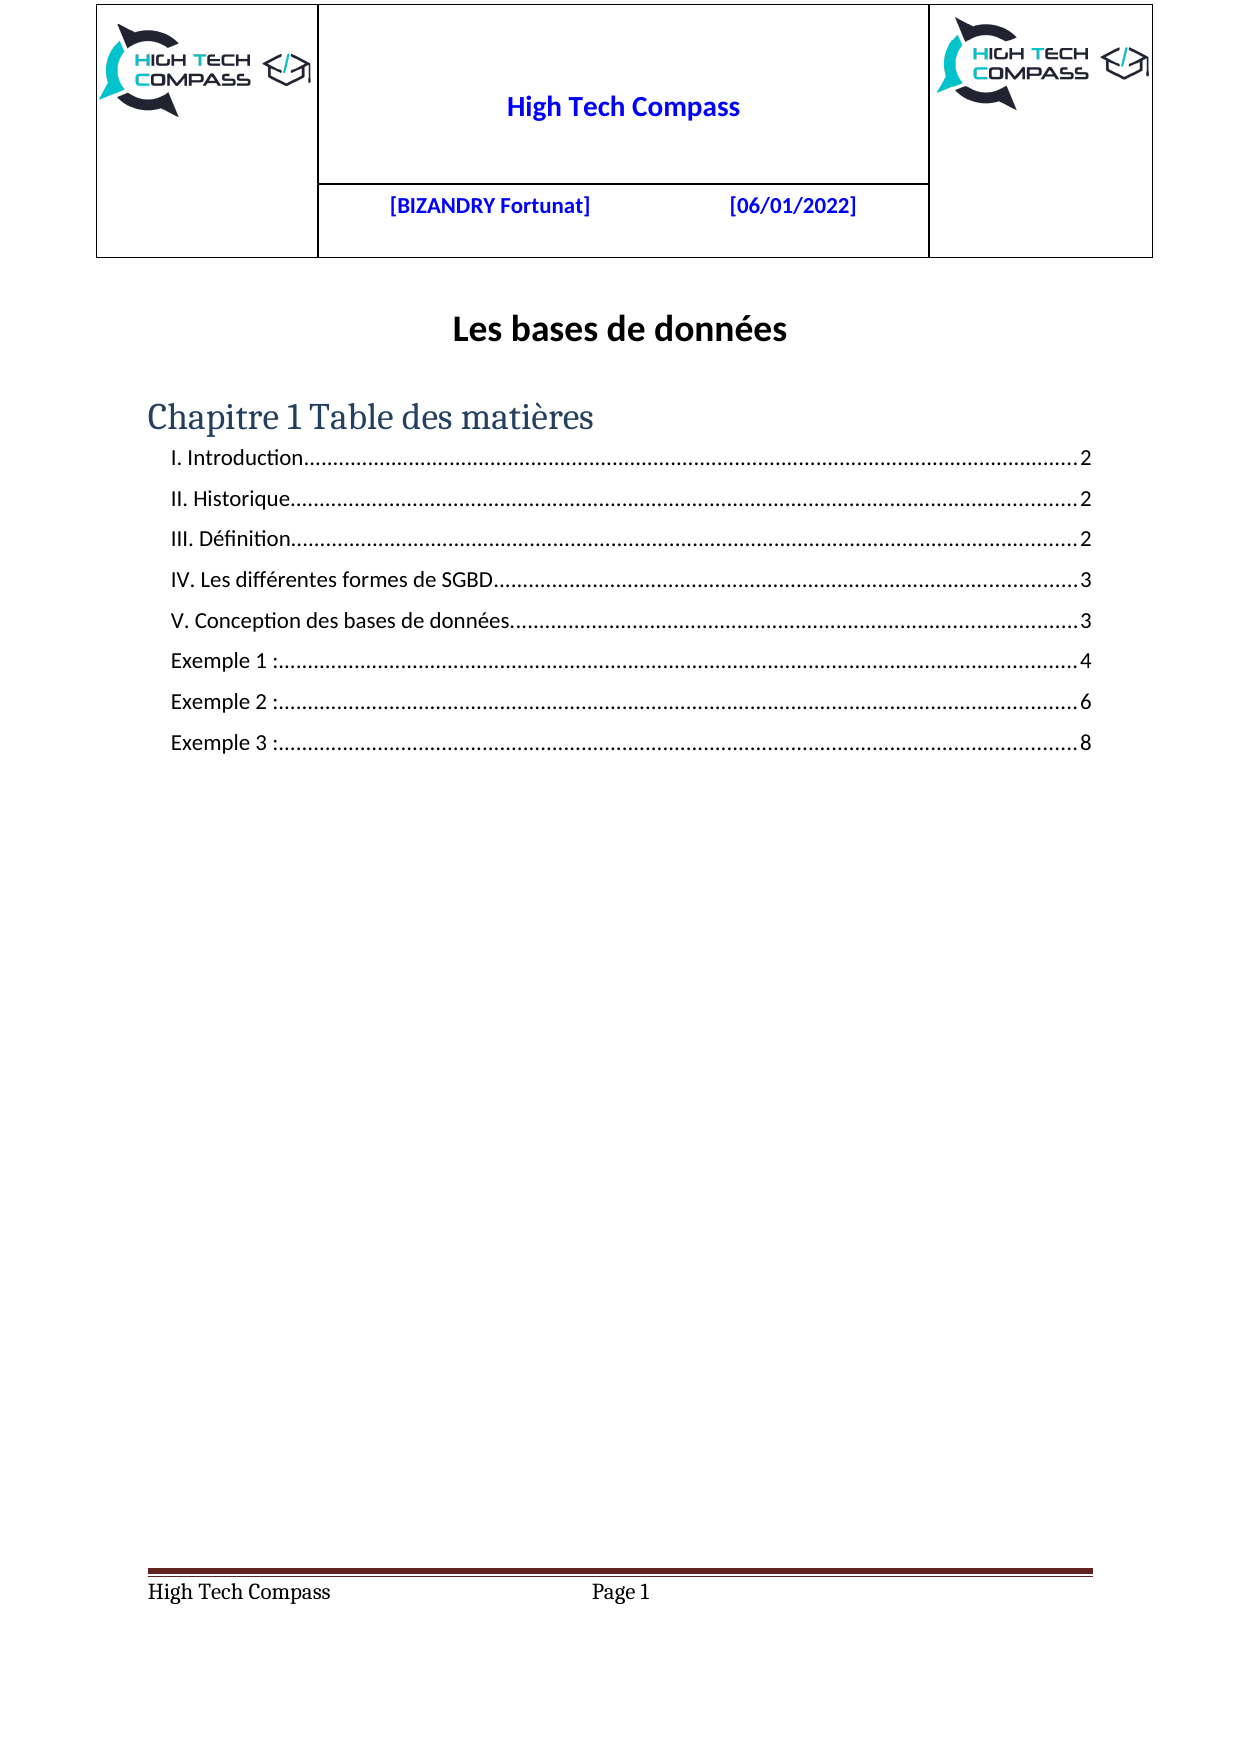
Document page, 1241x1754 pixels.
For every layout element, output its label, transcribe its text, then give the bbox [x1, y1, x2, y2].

text Les bases de données [148, 305, 1093, 351]
picture [98, 24, 311, 117]
picture [936, 17, 1149, 110]
